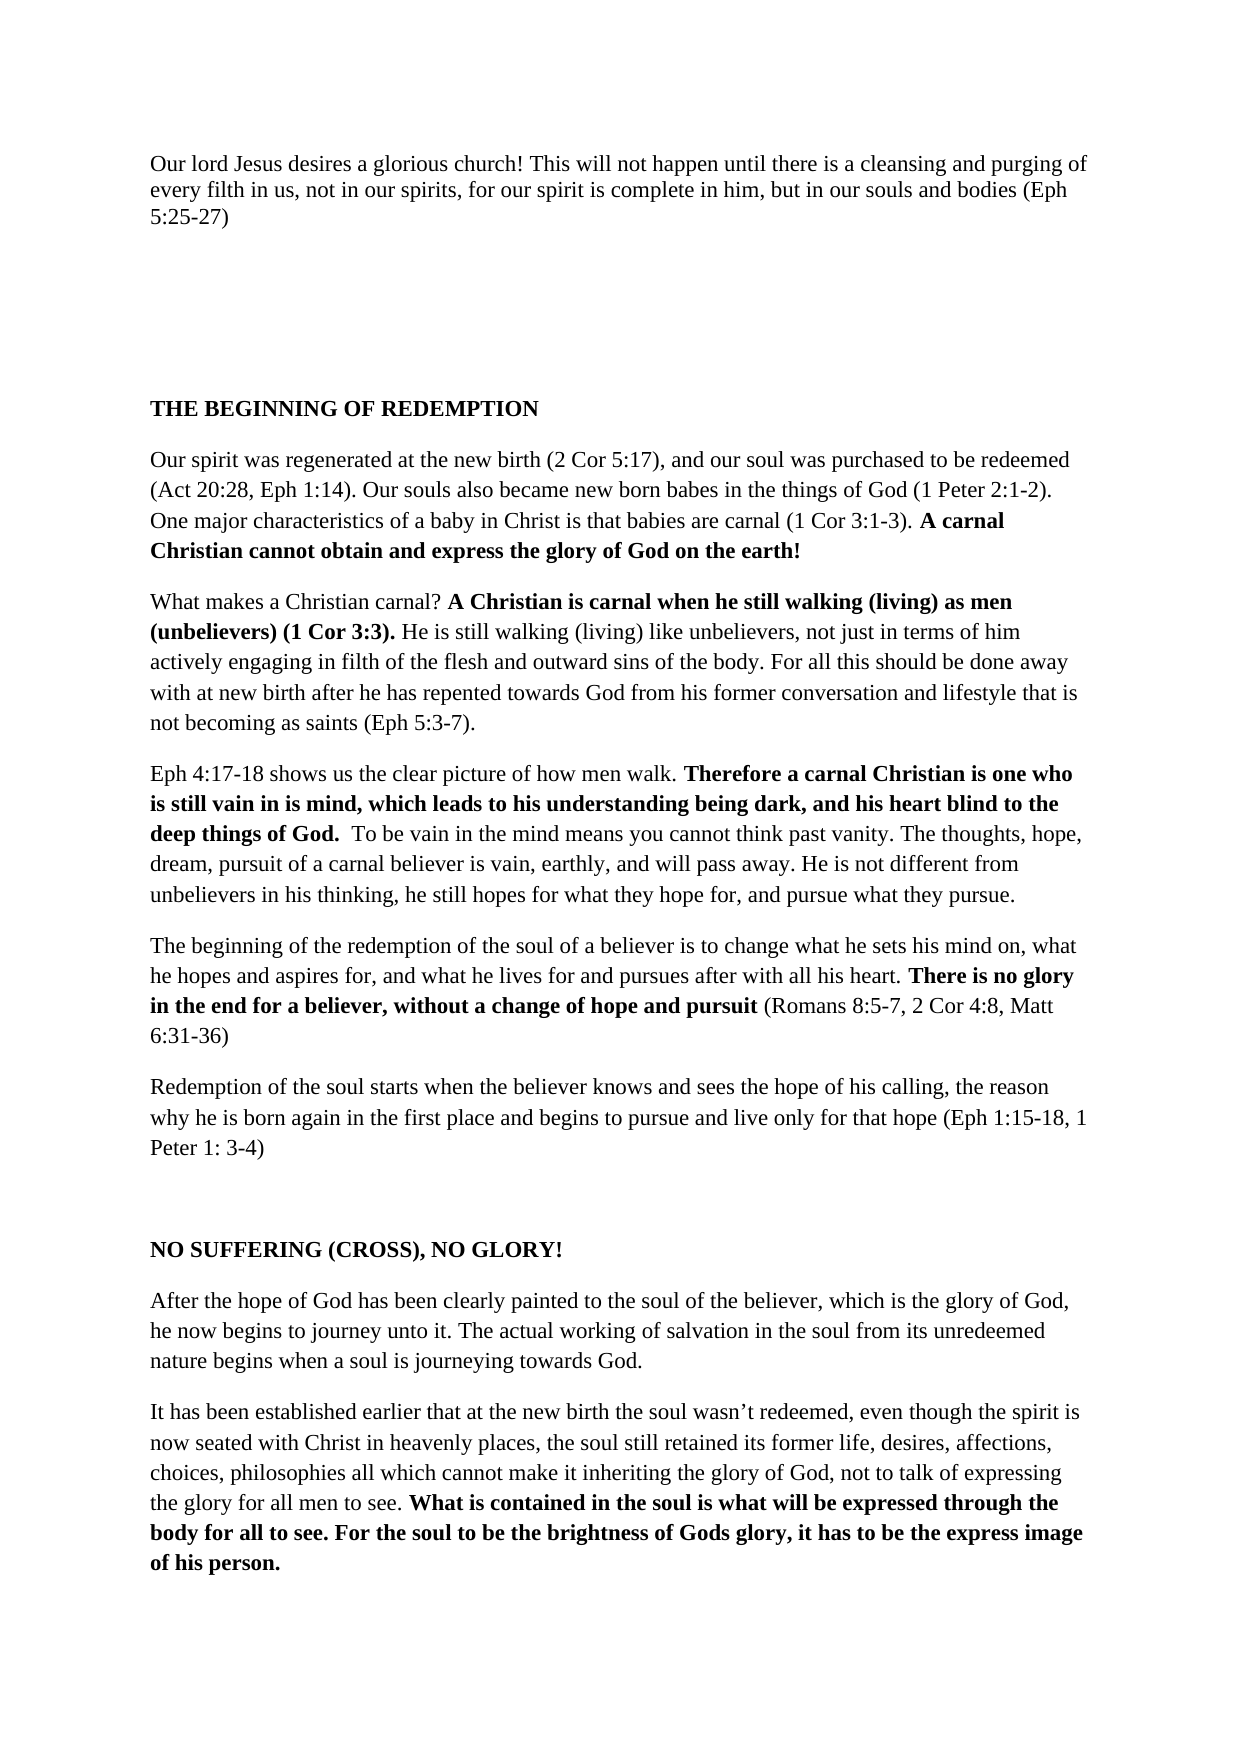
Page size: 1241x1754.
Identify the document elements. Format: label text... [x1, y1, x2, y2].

text NO SUFFERING (CROSS), NO GLORY! [150, 1236, 1090, 1262]
text Our spirit was regenerated at the new birth (2 Cor 5:17), and our soul was purchased to be redeemed (Act 20:28, Eph 1:14). Our souls also became new born babes in the things of God (1 Peter 2:1-2). One major characteristics of a baby in Christ is that babies are carnal (1 Cor 3:1-3). A carnal Christian cannot obtain and express the glory of God on the earth! [150, 446, 1090, 563]
text Redemption of the soul starts when the believer knows and sees the hope of his calling, the reason why he is born again in the first place and begins to pursue and live only for that hope (Eph 1:15-18, 1 Peter 1: 3-4) [150, 1073, 1090, 1160]
text THE BEGINNING OF REDEMPTION [150, 395, 1090, 422]
text Eph 4:17-18 shows us the clear picture of how men walk. Therefore a carnal Christian is one who is still vain in is mind, which leads to his understanding being dark, and his heart blind to the deep things of God. To be vain in the mind means you cannot think past vanity. The thoughts, hope, dream, pursuit of a carnal believer is vain, earthly, and will pass away. He is not different from unbelievers in his thinking, he still hopes for what they hope for, and pursue what they pursue. [150, 760, 1090, 907]
text Our lord Jesus desires a glorious church! This will not happen until there is a cleansing and purging of every filth in us, not in our spirits, for our spirit is complete in him, but in our souls and bodies (Eph 5:25-27) [150, 150, 1090, 229]
text It has been established earlier that at the new birth the soul wasn’t redeemed, even though the spirit is now seated with Christ in heavenly places, the soul still retained its former life, desires, affections, choices, philosophies all which cannot make it inheriting the glory of God, not to talk of expressing the glory for all men to see. What is contained in the soul is what will be expressed through the body for all to see. For the soul to be the brightness of Gods glory, it has to be the express image of his person. [150, 1398, 1090, 1576]
text What makes a Christian carnal? A Christian is carnal when he still walking (living) as men (unbelievers) (1 Cor 3:3). He is still walking (living) like unbelievers, not just in terms of him actively engaging in filth of the flesh and outward sins of the body. For all this should be done away with at new birth after he has repented towards God from his former conversation and lifestyle that is not becoming as saints (Eph 5:3-7). [150, 588, 1090, 735]
text The beginning of the redemption of the soul of a believer is to change what he sets his mind on, what he hopes and aspires for, and what he lives for and pursues after with all his heart. There is no glory in the end for a believer, without a change of hope and pursuit (Romans 8:5-7, 2 Cor 4:8, Matt 6:31-36) [150, 932, 1090, 1049]
text After the hope of God has been clearly painted to the soul of the believer, which is the glory of God, he now begins to journey unto it. The actual working of salvation in the soul from its unredeemed nature begins when a soul is journeying towards God. [150, 1287, 1090, 1374]
